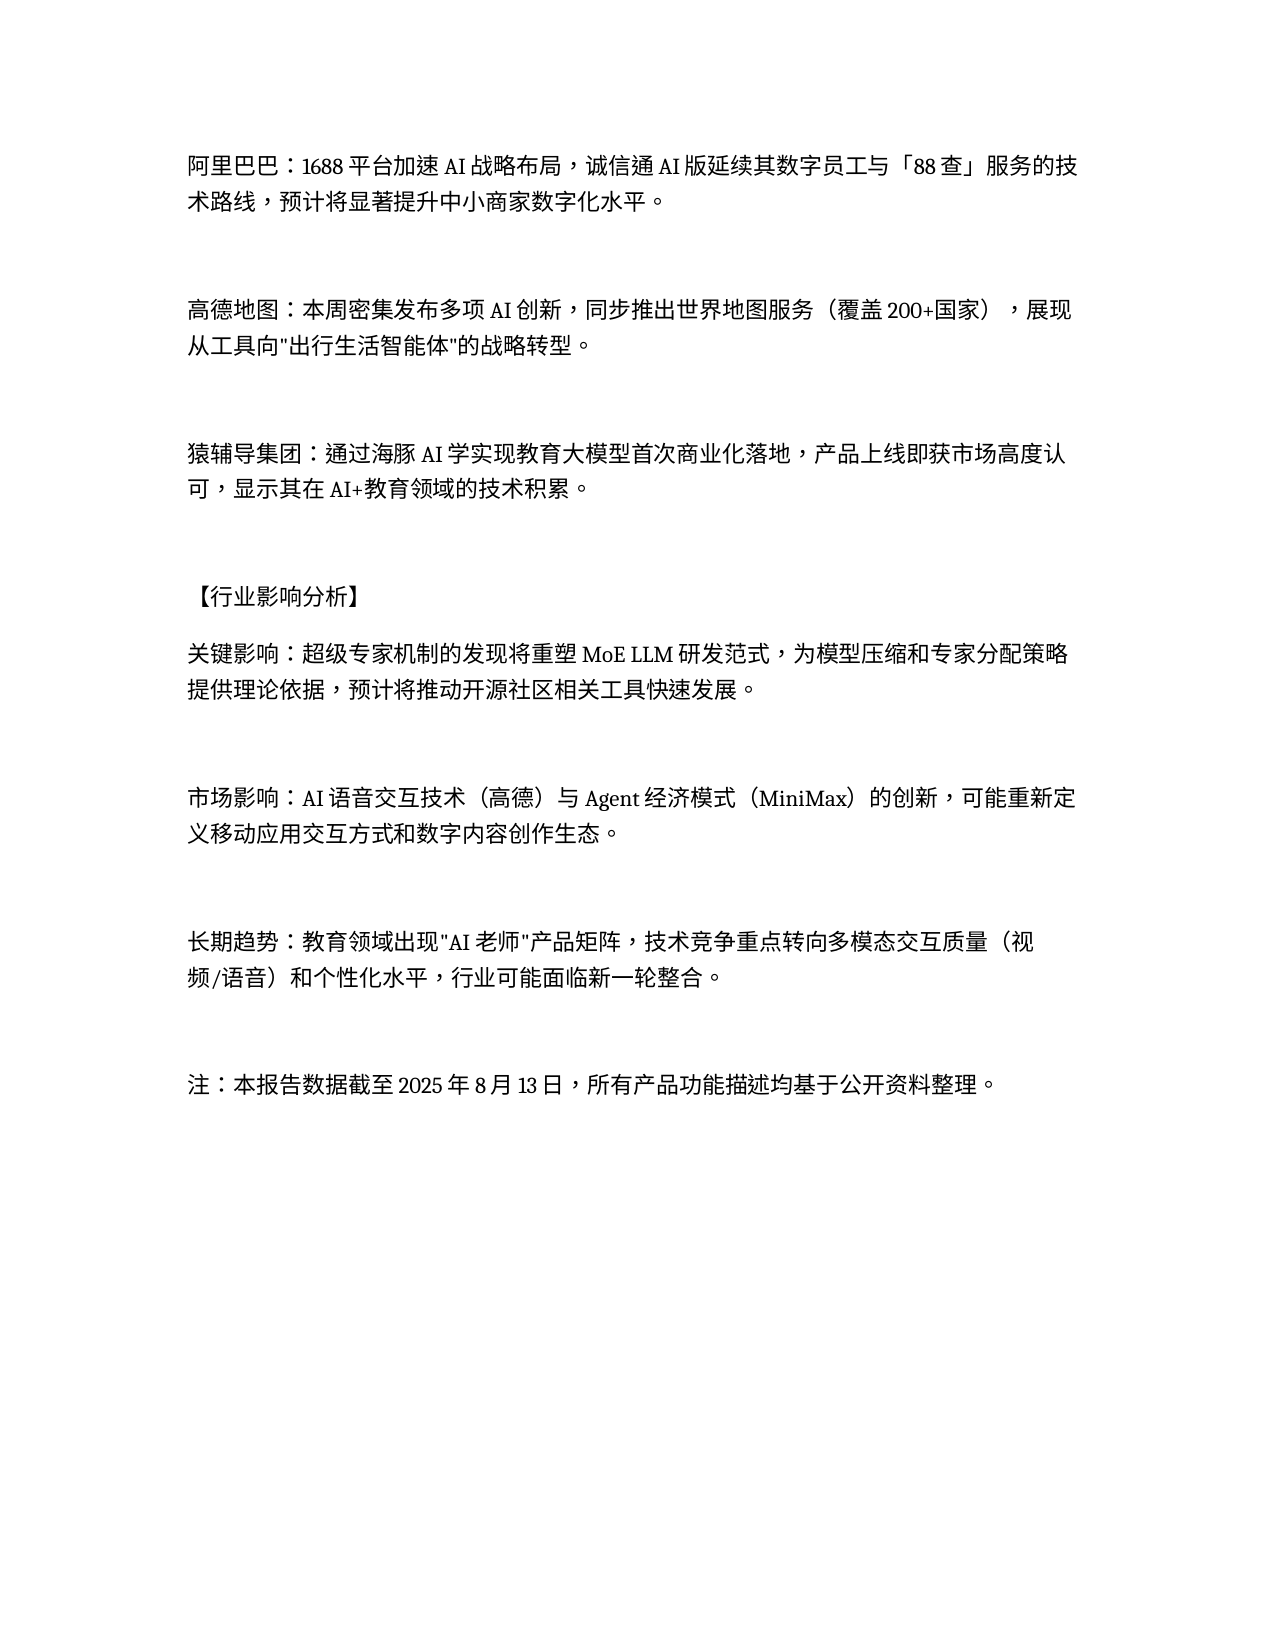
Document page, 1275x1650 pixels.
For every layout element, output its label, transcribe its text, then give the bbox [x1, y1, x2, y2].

text 关键影响：超级专家机制的发现将重塑MoE LLM研发范式，为模型压缩和专家分配策略提供理论依据，预计将推动开源社区相关工具快速发展。 [187, 638, 1087, 705]
text 猿辅导集团：通过海豚AI学实现教育大模型首次商业化落地，产品上线即获市场高度认可，显示其在AI+教育领域的技术积累。 [187, 437, 1087, 505]
text 注：本报告数据截至2025年8月13日，所有产品功能描述均基于公开资料整理。 [187, 1069, 1087, 1101]
text 长期趋势：教育领域出现"AI老师"产品矩阵，技术竞争重点转向多模态交互质量（视频/语音）和个性化水平，行业可能面临新一轮整合。 [187, 926, 1087, 993]
text 【行业影响分析】 [187, 581, 1087, 612]
text 市场影响：AI语音交互技术（高德）与Agent经济模式（MiniMax）的创新，可能重新定义移动应用交互方式和数字内容创作生态。 [187, 782, 1087, 849]
text 高德地图：本周密集发布多项AI创新，同步推出世界地图服务（覆盖200+国家），展现从工具向"出行生活智能体"的战略转型。 [187, 294, 1087, 361]
text 阿里巴巴：1688平台加速AI战略布局，诚信通AI版延续其数字员工与「88查」服务的技术路线，预计将显著提升中小商家数字化水平。 [187, 150, 1087, 217]
